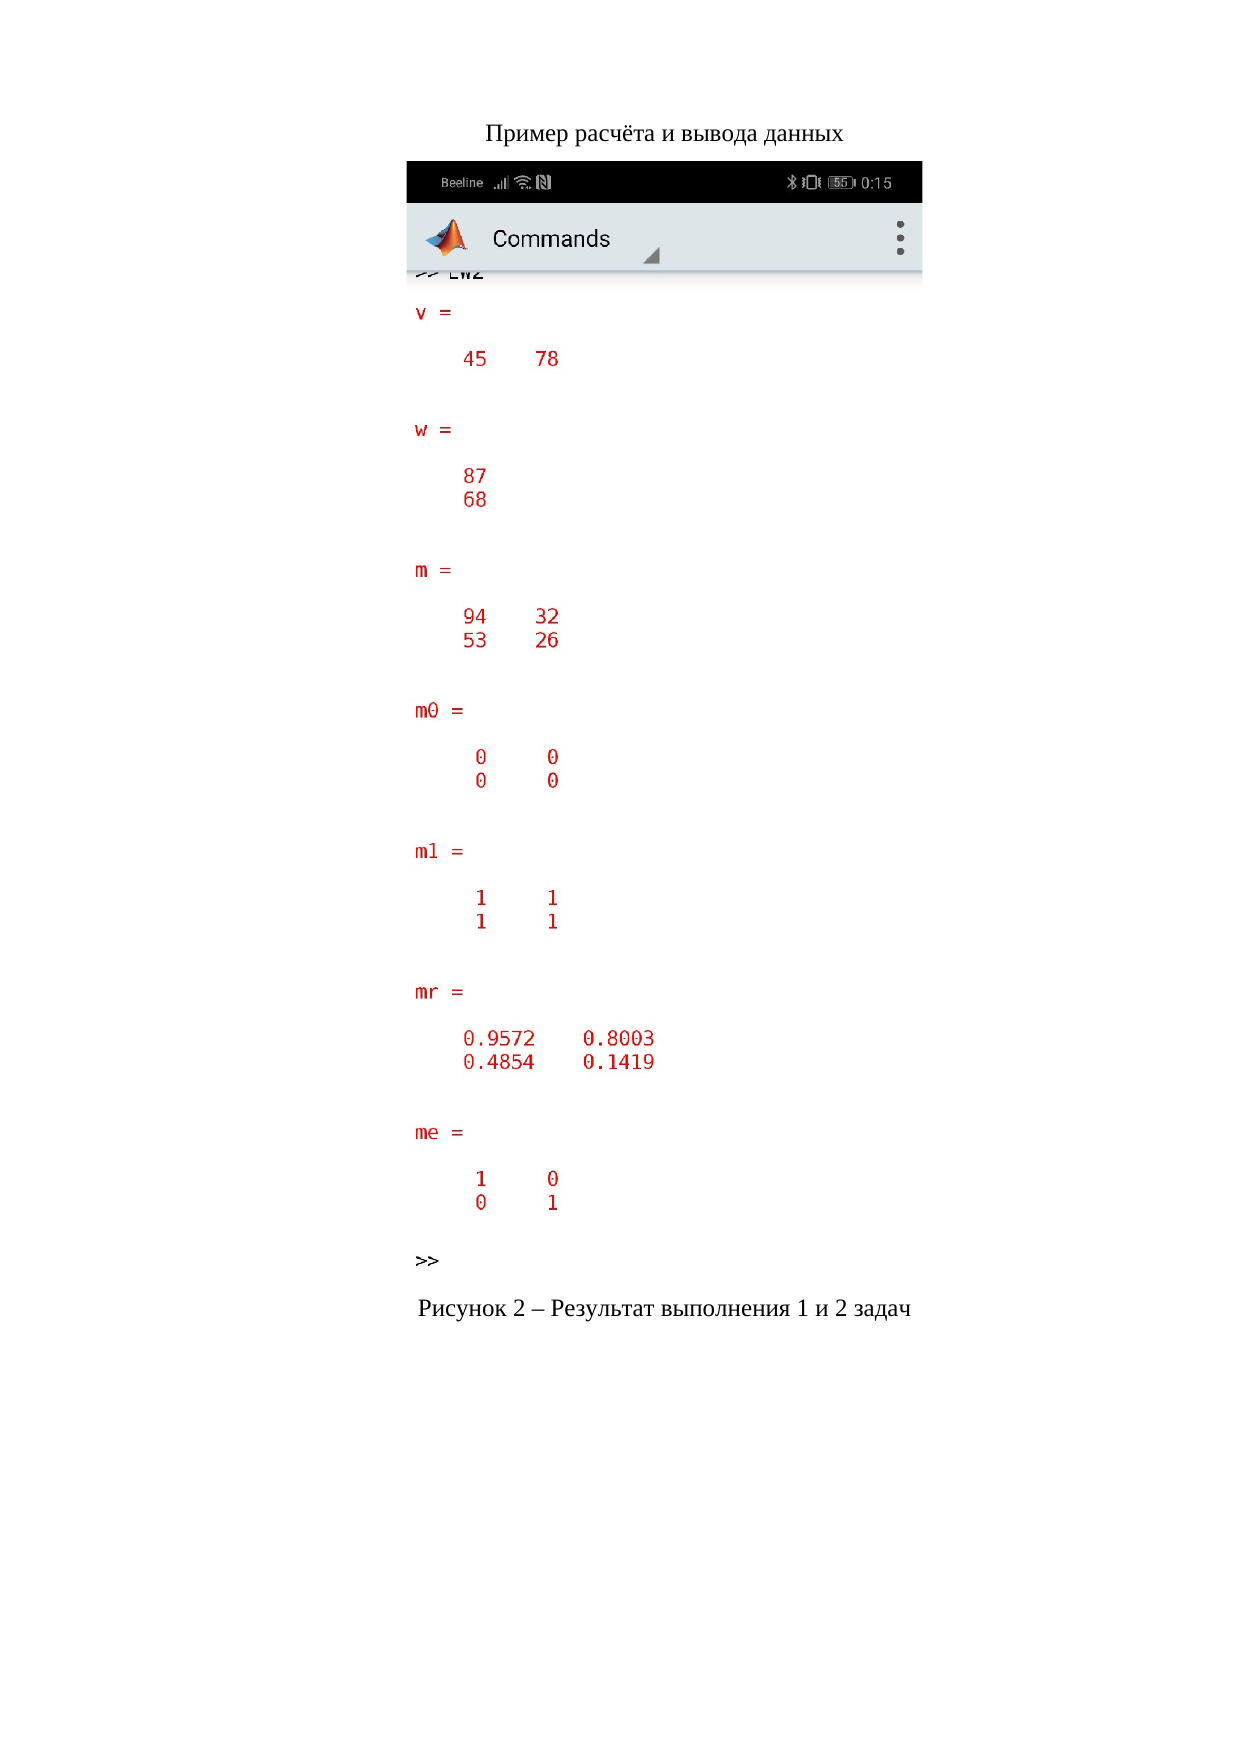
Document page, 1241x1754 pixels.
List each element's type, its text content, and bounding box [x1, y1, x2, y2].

text Пример расчёта и вывода данных [177, 118, 1152, 147]
picture [406, 161, 923, 1280]
text Рисунок 2 – Результат выполнения 1 и 2 задач [177, 1293, 1152, 1322]
